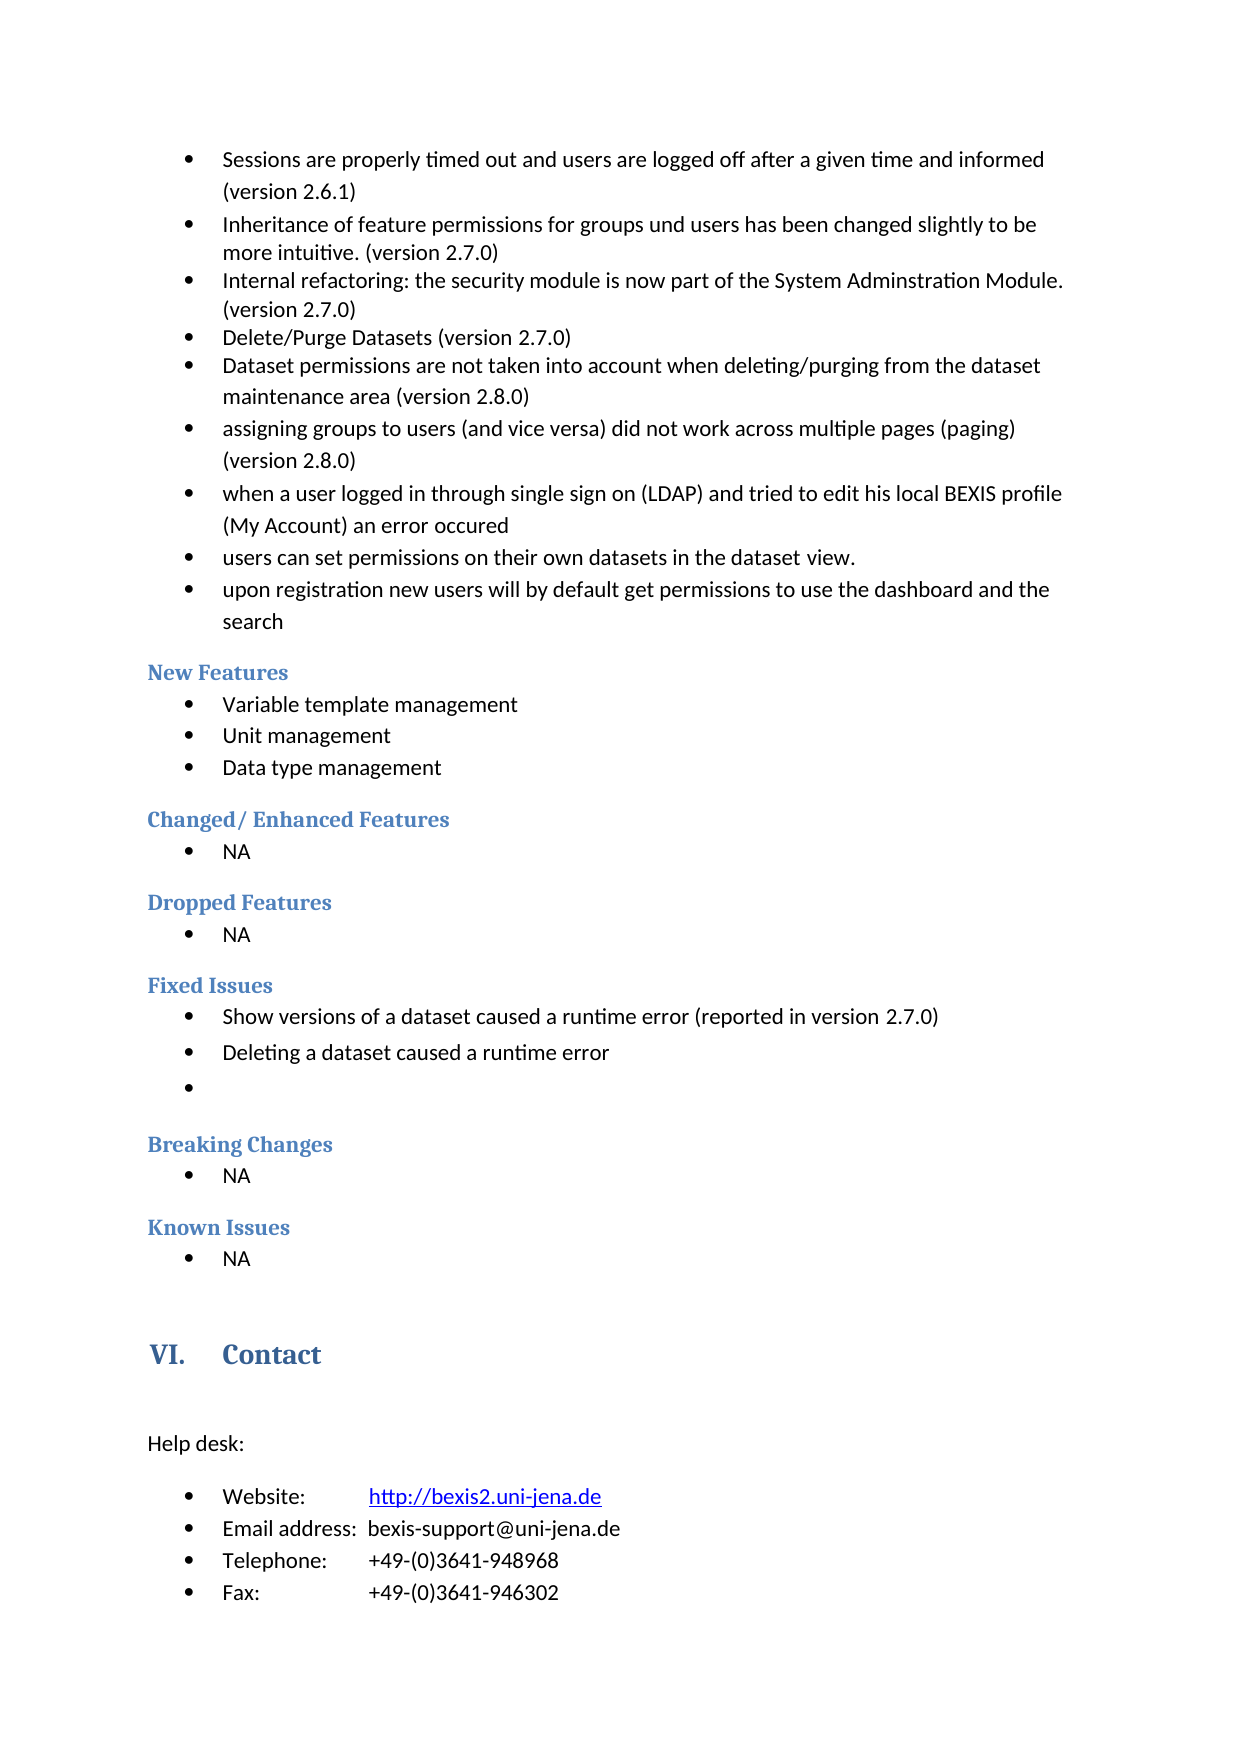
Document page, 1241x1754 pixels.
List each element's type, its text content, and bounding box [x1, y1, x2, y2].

text  Fax: +49-(0)3641-946302 [185, 1578, 1105, 1606]
list Sessions are properly timed out and users are logged off after a given time and informed (version 2.6.1) [185, 145, 1093, 206]
subtitle New Features [147, 660, 1105, 687]
list NA [185, 920, 1092, 948]
list Show versions of a dataset caused a runtime error (reported in version 2.7.0) [185, 1002, 1092, 1031]
list assigning groups to users (and vice versa) did not work across multiple pages (paging) (version 2.8.0) [185, 414, 1092, 474]
list Deleting a dataset caused a runtime error [185, 1038, 1092, 1066]
list upon registration new users will by default get permissions to use the dashboard and the search [185, 575, 1093, 636]
list when a user logged in through single sign on (LDAP) and tried to edit his local BEXIS profile (My Account) an error occured [185, 479, 1093, 539]
list Email address: bexis-support@uni-jena.de [185, 1514, 1105, 1542]
text Help desk: [147, 1429, 1105, 1457]
subtitle Fixed Issues [147, 973, 1105, 999]
list Data type management [185, 753, 1105, 781]
list Inheritance of feature permissions for groups und users has been changed slightly to be more intuitive. (version 2.7.0) [185, 211, 1039, 266]
list Variable template management [185, 690, 1105, 718]
subtitle Known Issues [147, 1215, 1105, 1241]
subtitle Changed/ Enhanced Features [147, 807, 1105, 833]
subtitle Dropped Features [147, 890, 1105, 916]
list NA [185, 1244, 1105, 1273]
subtitle Breaking Changes [147, 1131, 1105, 1158]
list NA [185, 1161, 1105, 1189]
list Website: http://bexis2.uni-jena.de [185, 1482, 1105, 1510]
list Delete/Purge Datasets (version 2.7.0) [185, 323, 1105, 351]
list users can set permissions on their own datasets in the dataset view. [185, 543, 1105, 571]
list Dataset permissions are not taken into account when deleting/purging from the dataset maintenance area (version 2.8.0) [185, 351, 1093, 410]
list Unit management [185, 722, 1105, 750]
list Internal refactoring: the security module is now part of the System Adminstration Module. (version 2.7.0) [185, 267, 1065, 323]
list NA [185, 837, 1105, 865]
text  Telephone: +49-(0)3641-948968 [185, 1546, 1105, 1574]
subtitle Contact [149, 1338, 1105, 1372]
